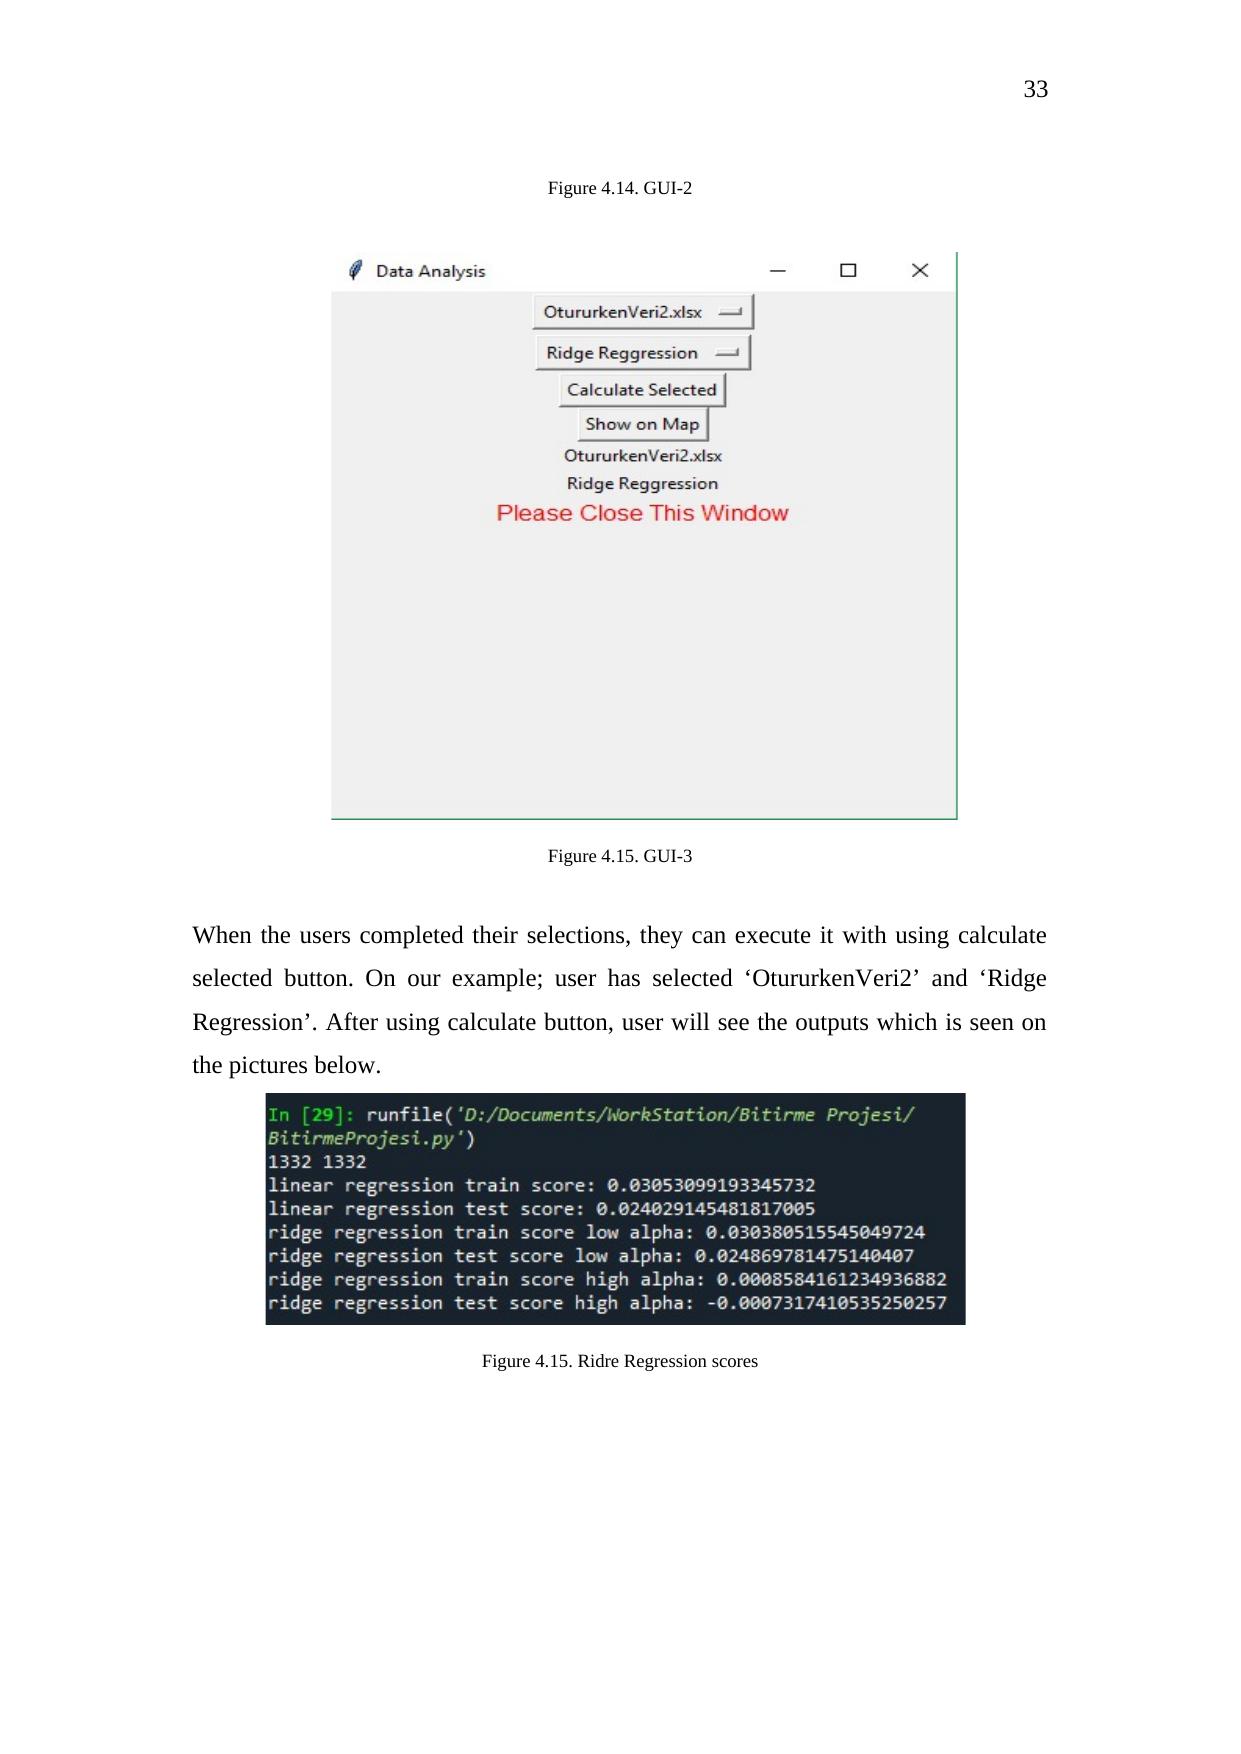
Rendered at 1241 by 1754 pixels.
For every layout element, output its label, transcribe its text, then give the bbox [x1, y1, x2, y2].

picture [331, 252, 958, 820]
text Figure 4.14. GUI-2 [192, 177, 1048, 199]
picture [265, 1093, 966, 1325]
text When the users completed their selections, they can execute it with using calculate selected button. On our example; user has selected ‘OtururkenVeri2’ and ‘Ridge Regression’. After using calculate button, user will see the outputs which is seen on the pictures below. [192, 920, 1048, 1078]
